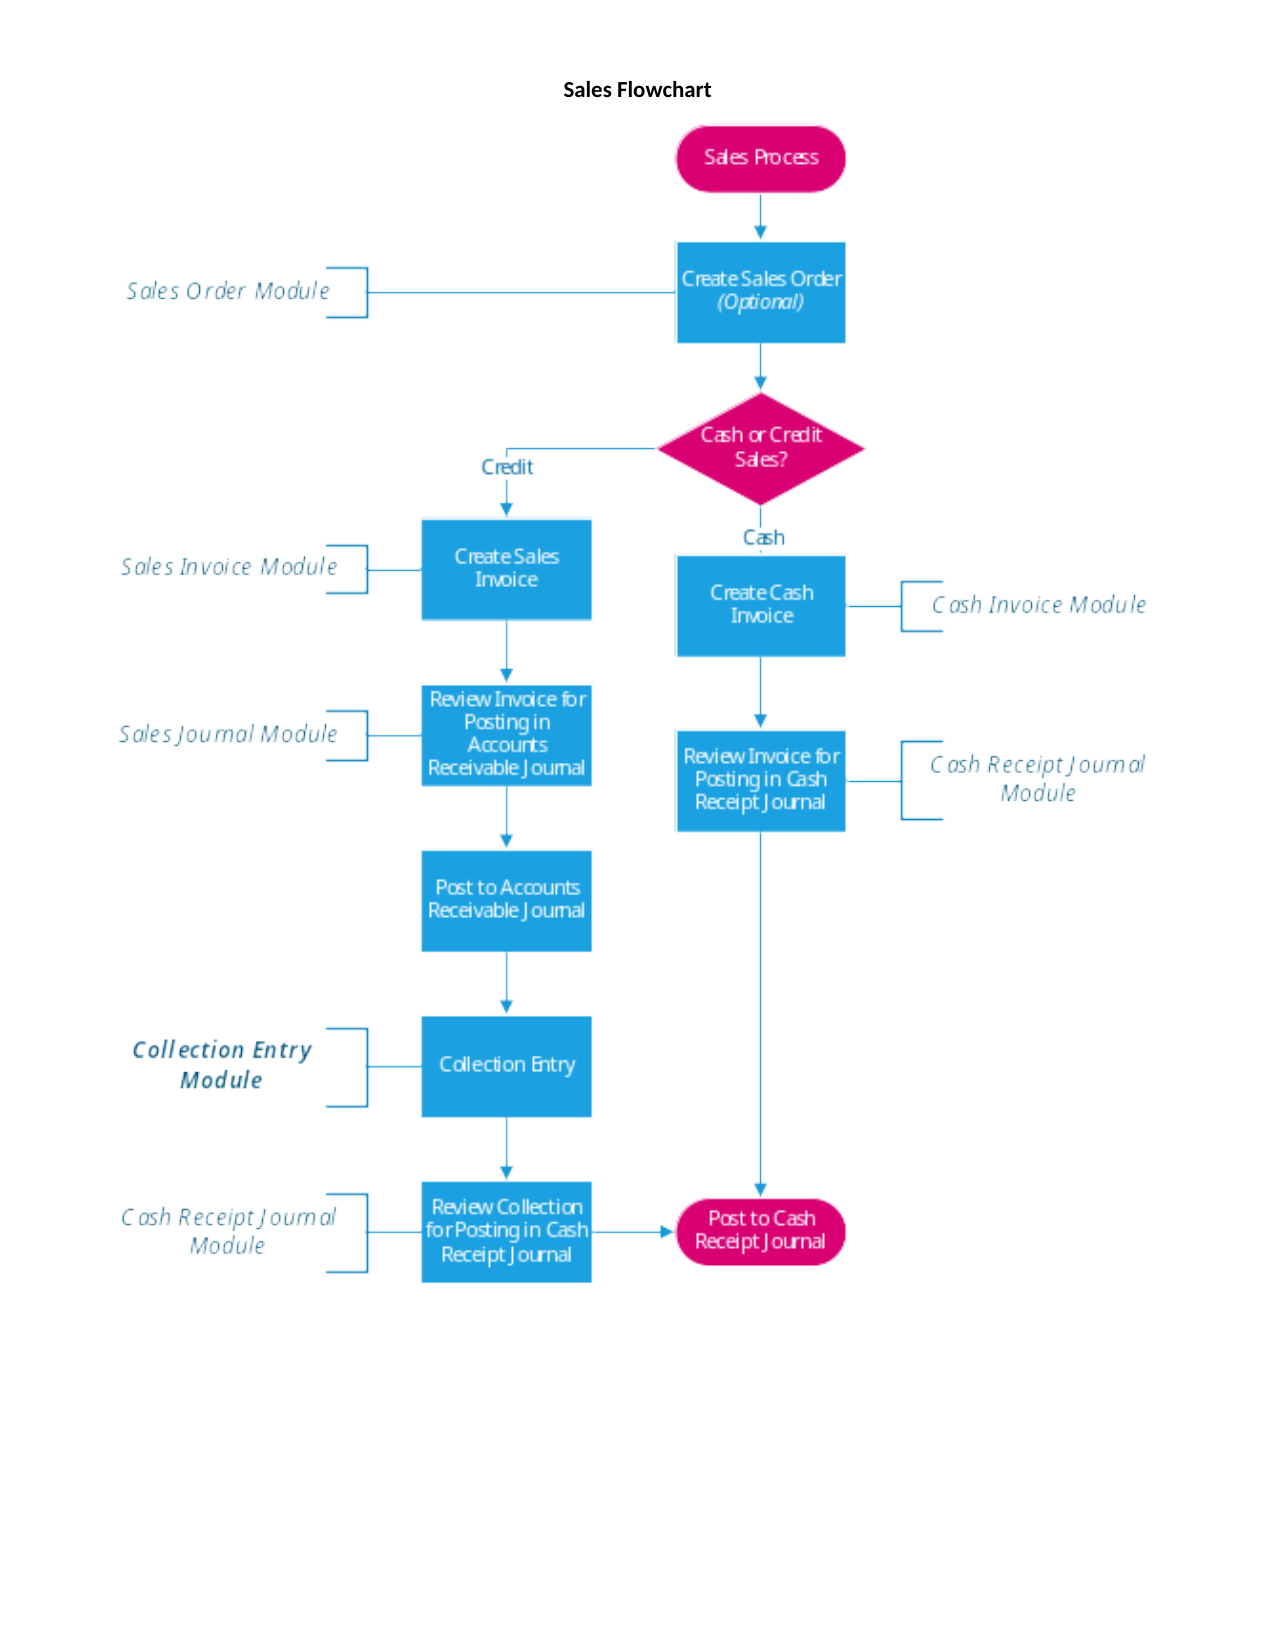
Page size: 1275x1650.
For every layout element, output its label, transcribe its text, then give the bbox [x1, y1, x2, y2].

text Sales Flowchart [75, 75, 1200, 103]
